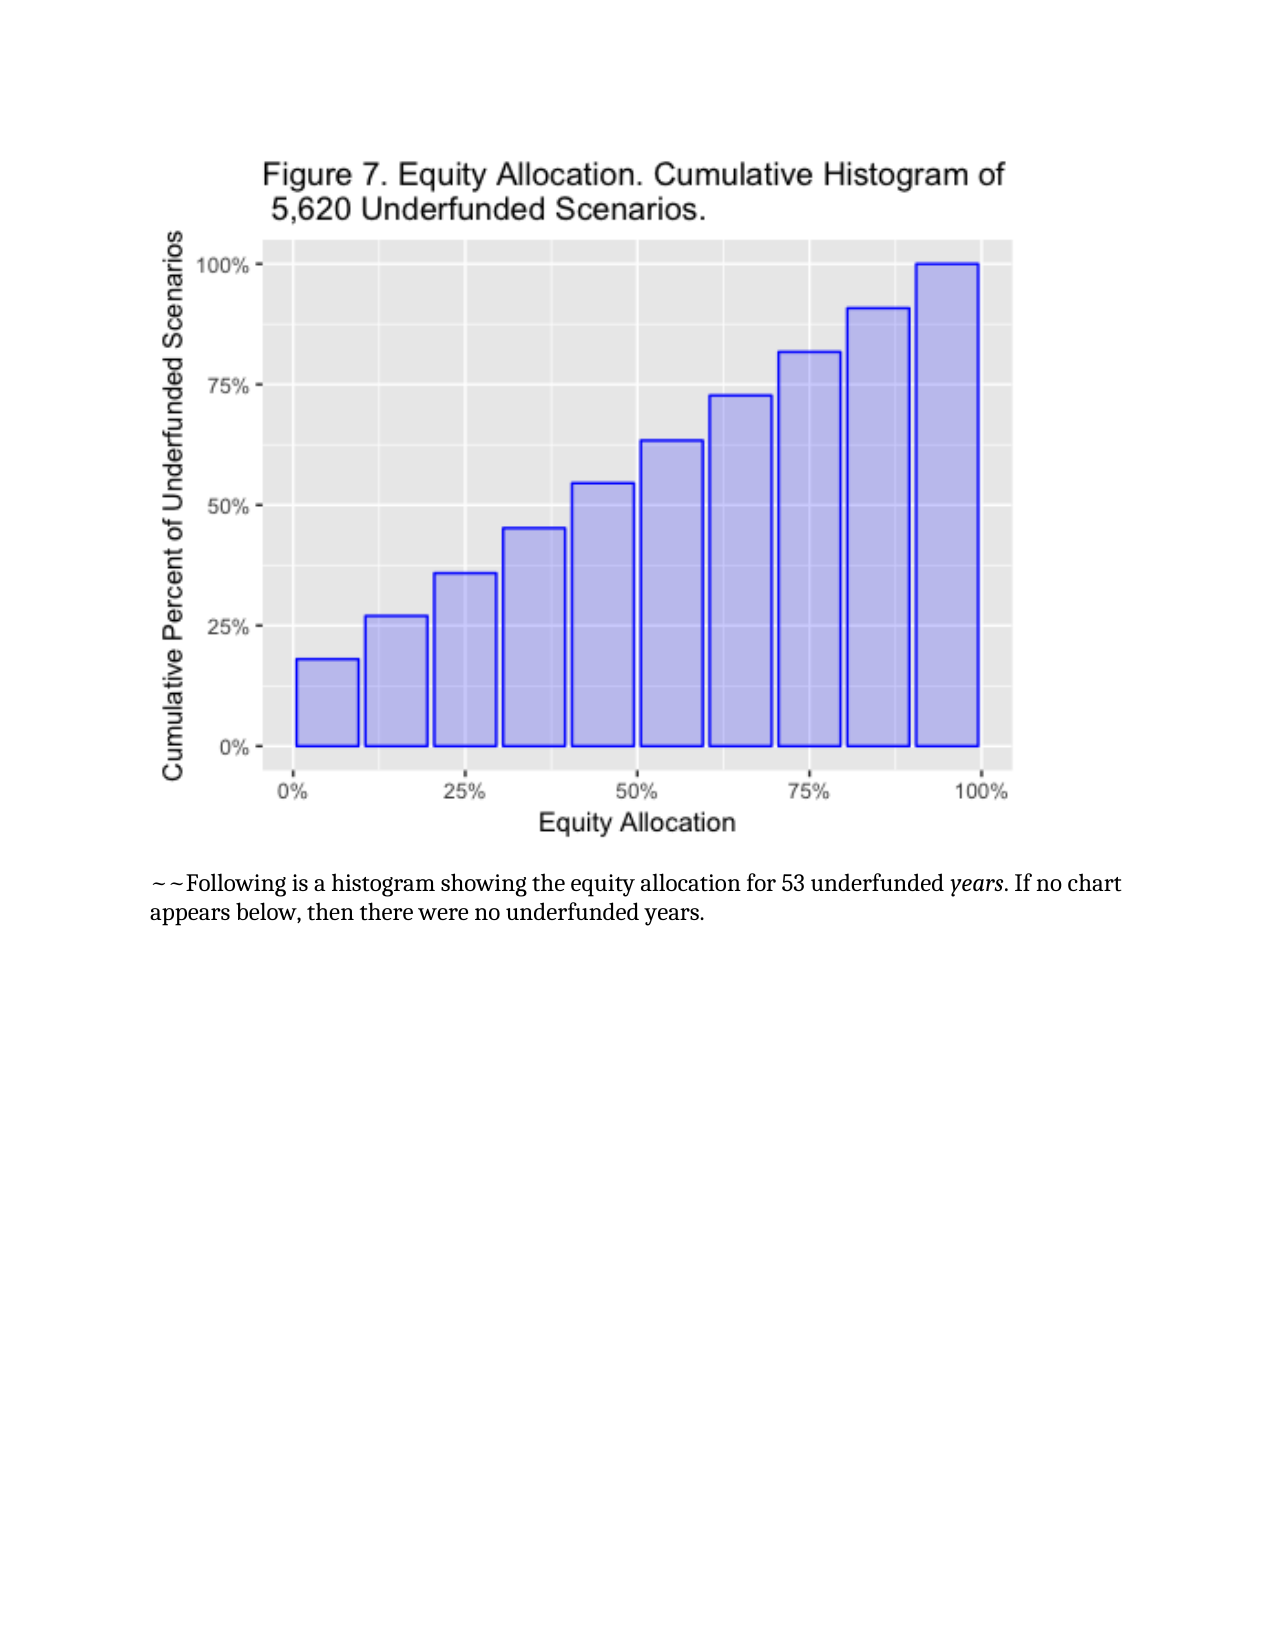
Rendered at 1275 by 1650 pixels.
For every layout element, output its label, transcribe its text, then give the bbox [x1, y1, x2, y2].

picture [150, 150, 1025, 850]
text ~~Following is a histogram showing the equity allocation for 53 underfunded years. If no chart appears below, then there were no underfunded years. [150, 869, 1125, 926]
